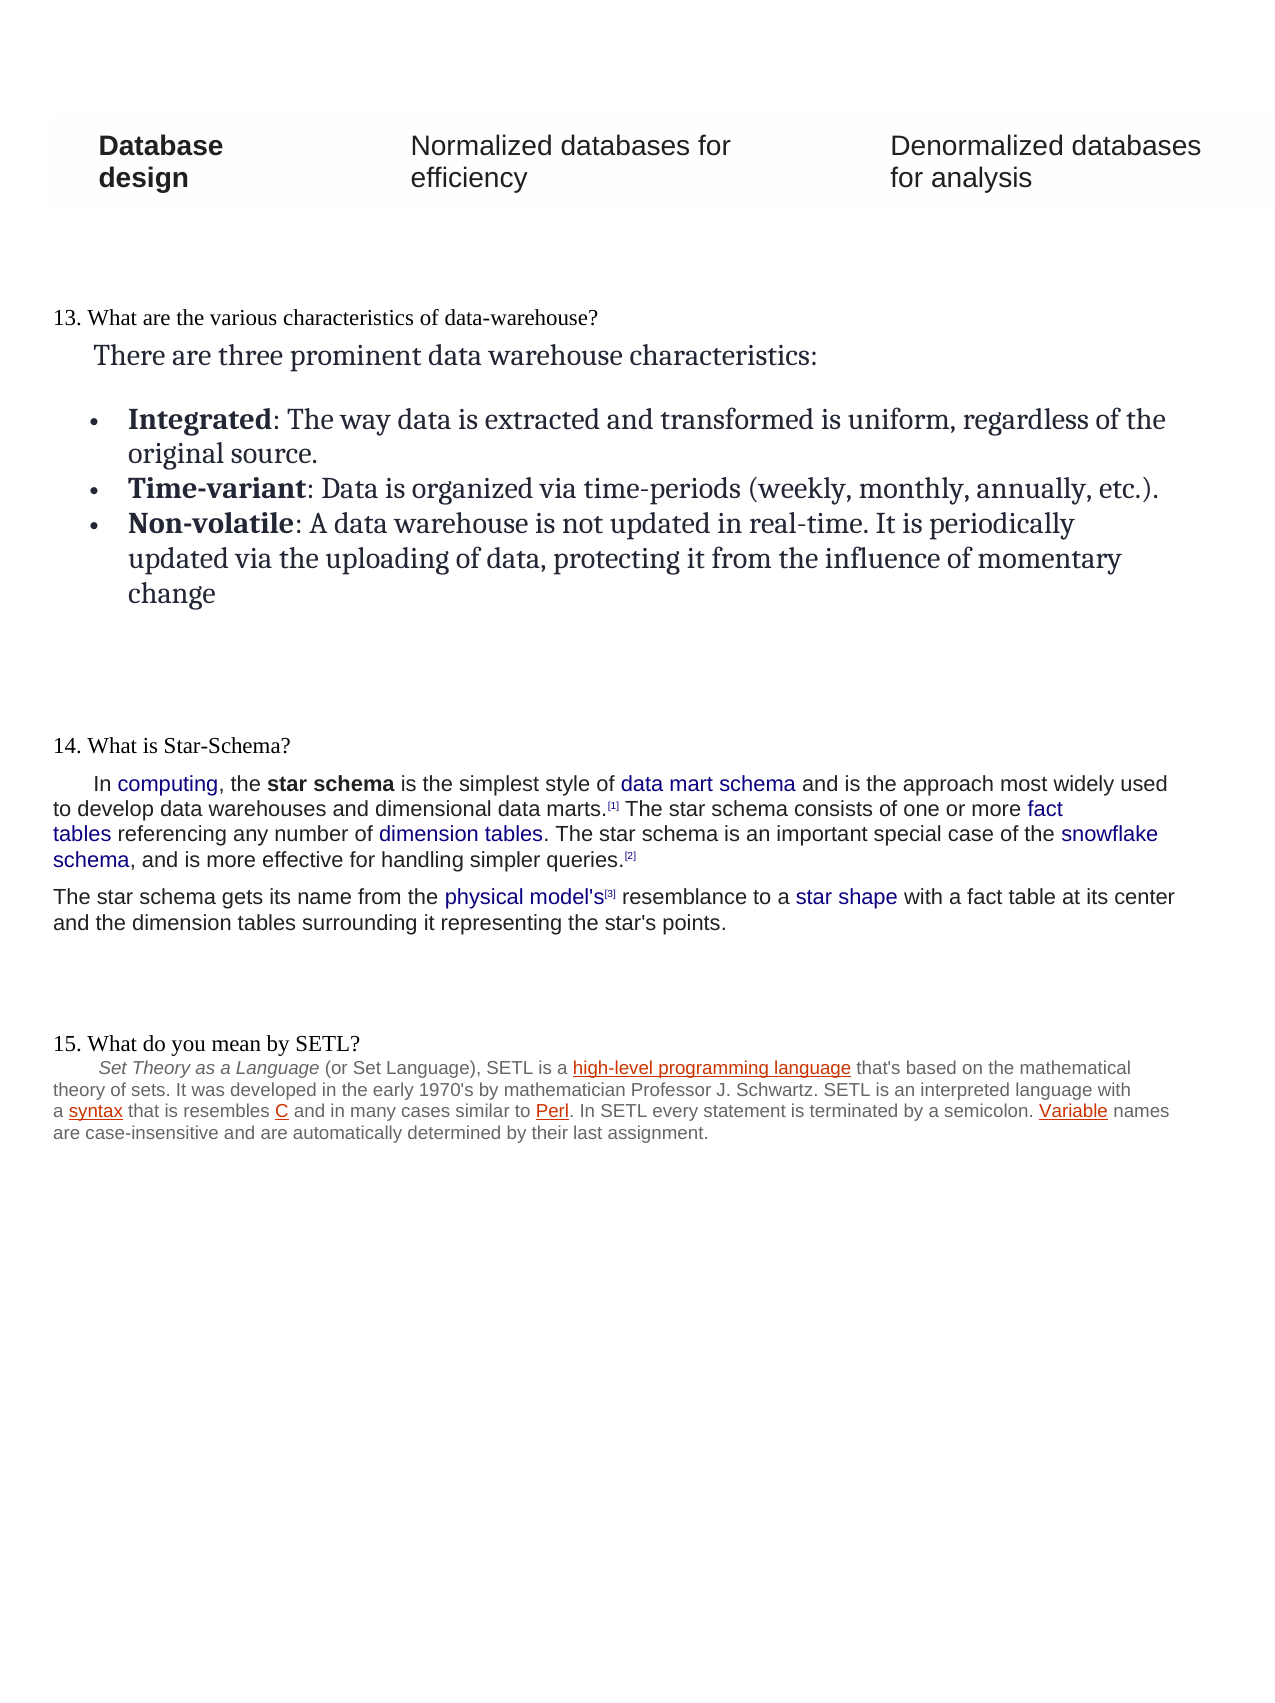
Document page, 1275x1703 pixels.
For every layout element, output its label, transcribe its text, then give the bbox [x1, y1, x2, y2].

text There are three prominent data warehouse characteristics: [53, 338, 1181, 373]
table_cell Database design [51, 113, 363, 209]
list Integrated: The way data is extracted and transformed is uniform, regardless of the original source. [90, 402, 1181, 471]
table_cell Normalized databases for efficiency [364, 113, 843, 209]
text The star schema gets its name from the physical model's[3] resemblance to a star shape with a fact table at its center and the dimension tables surrounding it representing the star's points. [53, 884, 1181, 934]
text 14. What is Star-Schema? [53, 732, 1181, 758]
list Non-volatile: A data warehouse is not updated in real-time. It is periodically updated via the uploading of data, protecting it from the influence of momentary change [90, 506, 1181, 611]
list Time-variant: Data is organized via time-periods (weekly, monthly, annually, etc.). [90, 471, 1181, 506]
text 15. What do you mean by SETL? [53, 1031, 1181, 1057]
table_cell Denormalized databases for analysis [843, 113, 1273, 209]
text Set Theory as a Language (or Set Language), SETL is a high-level programming language that's based on the mathematical theory of sets. It was developed in the early 1970's by mathematician Professor J. Schwartz. SETL is an interpreted language with a syntax that is resembles C and in many cases similar to Perl. In SETL every statement is terminated by a semicolon. Variable names are case-insensitive and are automatically determined by their last assignment. [53, 1057, 1181, 1143]
text 13. What are the various characteristics of data-warehouse? [53, 304, 1181, 330]
text In computing, the star schema is the simplest style of data mart schema and is the approach most widely used to develop data warehouses and dimensional data marts.[1] The star schema consists of one or more fact tables referencing any number of dimension tables. The star schema is an important special case of the snowflake schema, and is more effective for handling simpler queries.[2] [53, 771, 1181, 872]
